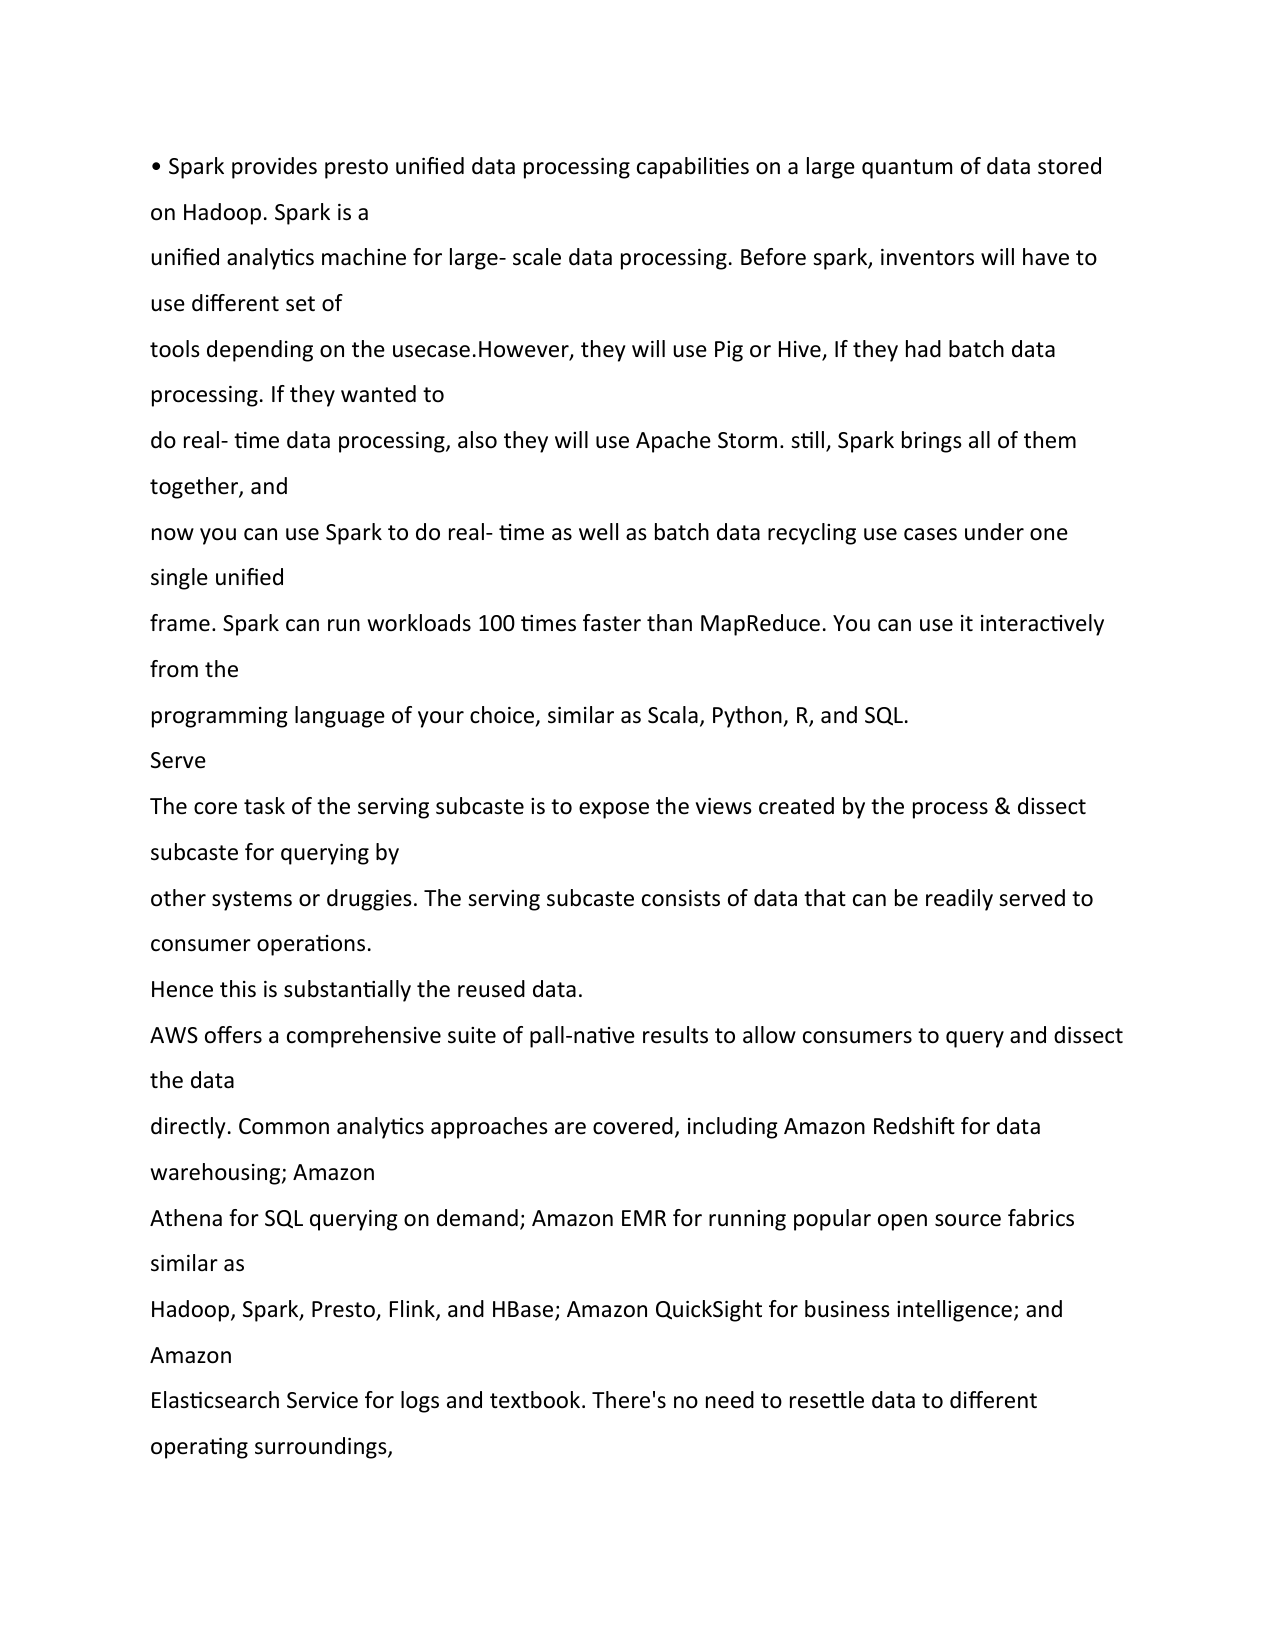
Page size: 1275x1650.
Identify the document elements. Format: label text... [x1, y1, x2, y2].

text Elasticsearch Service for logs and textbook. There's no need to resettle data to different operating surroundings, [150, 1385, 1125, 1461]
text now you can use Spark to do real- time as well as batch data recycling use cases under one single unified [150, 516, 1125, 592]
text tools depending on the usecase.However, they will use Pig or Hive, If they had batch data processing. If they wanted to [150, 333, 1125, 409]
text Athena for SQL querying on demand; Amazon EMR for running popular open source fabrics similar as [150, 1202, 1125, 1278]
text frame. Spark can run workloads 100 times faster than MapReduce. You can use it interactively from the [150, 607, 1125, 683]
text programming language of your choice, similar as Scala, Python, R, and SQL. [150, 699, 1125, 729]
text AWS offers a comprehensive suite of pall-native results to allow consumers to query and dissect the data [150, 1019, 1125, 1095]
text Hadoop, Spark, Presto, Flink, and HBase; Amazon QuickSight for business intelligence; and Amazon [150, 1293, 1125, 1369]
text Serve [150, 744, 1125, 775]
text directly. Common analytics approaches are covered, including Amazon Redshift for data warehousing; Amazon [150, 1110, 1125, 1187]
text do real- time data processing, also they will use Apache Storm. still, Spark brings all of them together, and [150, 424, 1125, 501]
text unified analytics machine for large- scale data processing. Before spark, inventors will have to use different set of [150, 241, 1125, 318]
text • Spark provides presto unified data processing capabilities on a large quantum of data stored on Hadoop. Spark is a [150, 150, 1125, 226]
text The core task of the serving subcaste is to expose the views created by the process & dissect subcaste for querying by [150, 790, 1125, 866]
text other systems or druggies. The serving subcaste consists of data that can be readily served to consumer operations. [150, 882, 1125, 958]
text Hence this is substantially the reused data. [150, 973, 1125, 1004]
